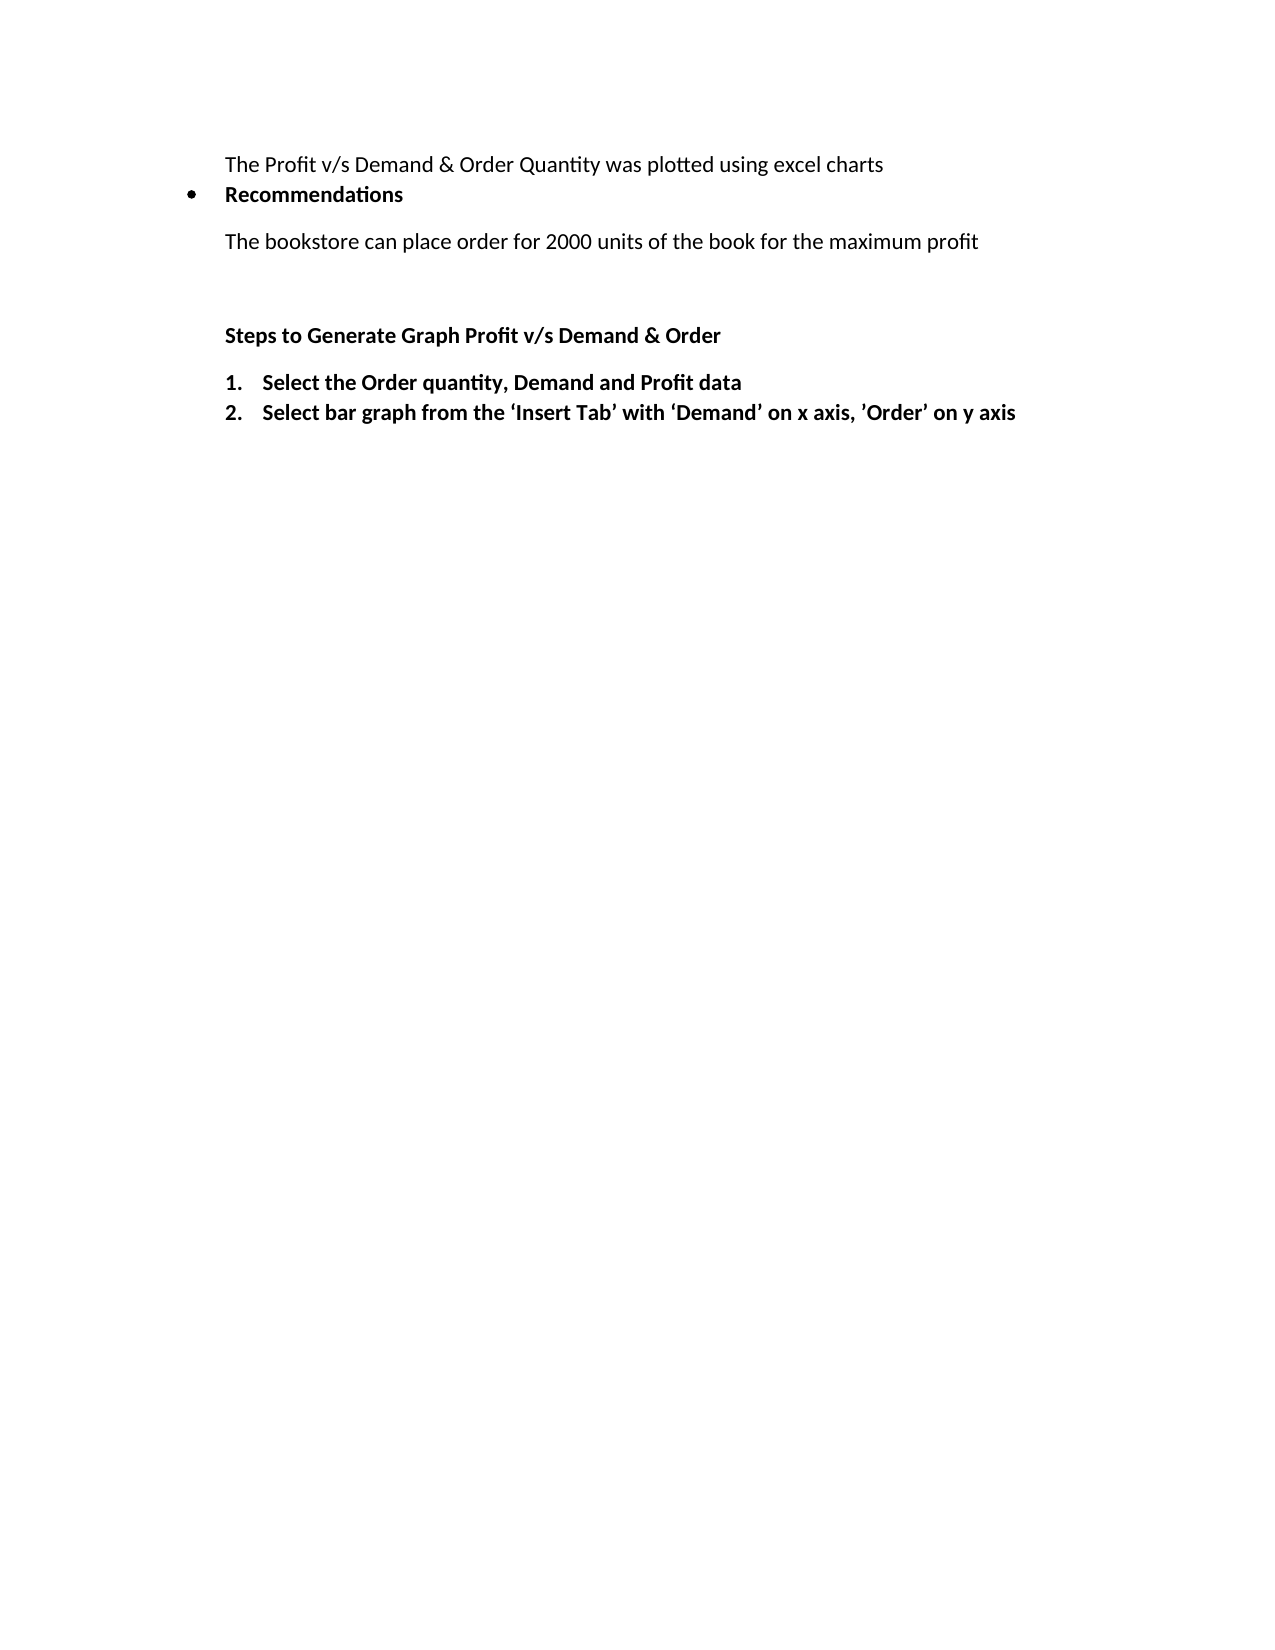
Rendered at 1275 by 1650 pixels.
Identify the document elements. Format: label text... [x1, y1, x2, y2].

list The Profit v/s Demand & Order Quantity was plotted using excel charts [225, 150, 1125, 178]
text The bookstore can place order for 2000 units of the book for the maximum profit [225, 227, 1125, 255]
list Select bar graph from the ‘Insert Tab’ with ‘Demand’ on x axis, ’Order’ on y axis [225, 398, 1125, 426]
list Select the Order quantity, Demand and Profit data [225, 368, 1125, 396]
text Steps to Generate Graph Profit v/s Demand & Order [225, 321, 1125, 349]
list Recommendations [187, 180, 1125, 208]
